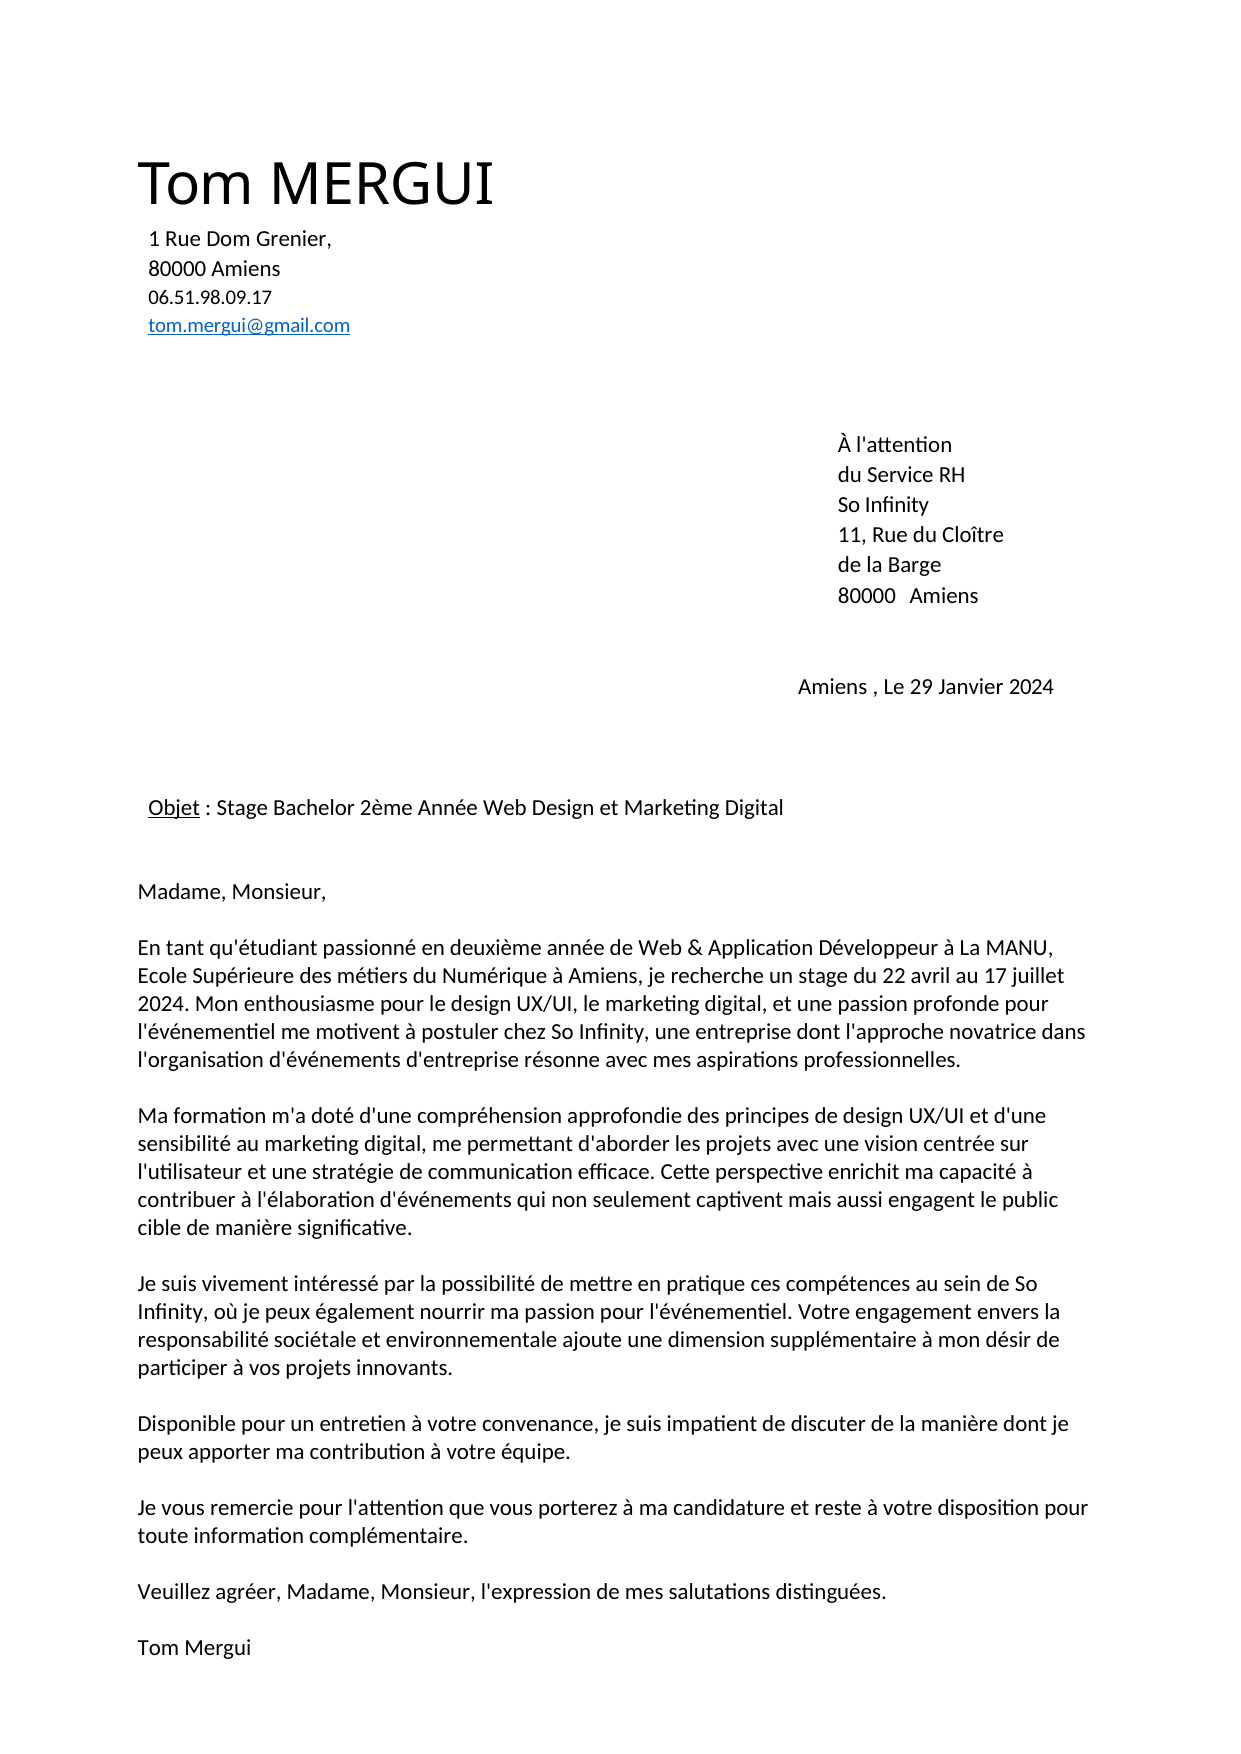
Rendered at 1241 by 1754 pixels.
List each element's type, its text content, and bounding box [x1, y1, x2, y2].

text 80000 Amiens [838, 581, 1063, 609]
text Amiens , Le 29 Janvier 2024 [137, 672, 1054, 700]
text 06.51.98.09.17 [148, 284, 1105, 309]
text En tant qu'étudiant passionné en deuxième année de Web & Application Développeur à La MANU, Ecole Supérieure des métiers du Numérique à Amiens, je recherche un stage du 22 avril au 17 juillet 2024. Mon enthousiasme pour le design UX/UI, le marketing digital, et une passion profonde pour l'événementiel me motivent à postuler chez So Infinity, une entreprise dont l'approche novatrice dans l'organisation d'événements d'entreprise résonne avec mes aspirations professionnelles. [137, 933, 1105, 1073]
text Veuillez agréer, Madame, Monsieur, l'expression de mes salutations distinguées. [137, 1577, 1105, 1605]
text Je suis vivement intéressé par la possibilité de mettre en pratique ces compétences au sein de So Infinity, où je peux également nourrir ma passion pour l'événementiel. Votre engagement envers la responsabilité sociétale et environnementale ajoute une dimension supplémentaire à mon désir de participer à vos projets innovants. [137, 1269, 1105, 1381]
text À l'attention du Service RH [838, 430, 971, 488]
text tom.mergui@gmail.com [148, 312, 1105, 337]
text de la Barge [838, 551, 1063, 578]
text Tom Mergui [137, 1633, 1105, 1661]
text 1 Rue Dom Grenier, 80000 Amiens [148, 224, 384, 282]
text Madame, Monsieur, [137, 877, 1105, 905]
text Ma formation m'a doté d'une compréhension approfondie des principes de design UX/UI et d'une sensibilité au marketing digital, me permettant d'aborder les projets avec une vision centrée sur l'utilisateur et une stratégie de communication efficace. Cette perspective enrichit ma capacité à contribuer à l'élaboration d'événements qui non seulement captivent mais aussi engagent le public cible de manière significative. [137, 1101, 1105, 1241]
text So Infinity [838, 490, 971, 518]
text Disponible pour un entretien à votre convenance, je suis impatient de discuter de la manière dont je peux apporter ma contribution à votre équipe. [137, 1409, 1105, 1465]
title Tom MERGUI [137, 142, 1105, 221]
text Objet : Stage Bachelor 2ème Année Web Design et Marketing Digital [148, 793, 1105, 821]
text Je vous remercie pour l'attention que vous porterez à ma candidature et reste à votre disposition pour toute information complémentaire. [137, 1493, 1105, 1549]
text 11, Rue du Cloître [838, 520, 1063, 548]
